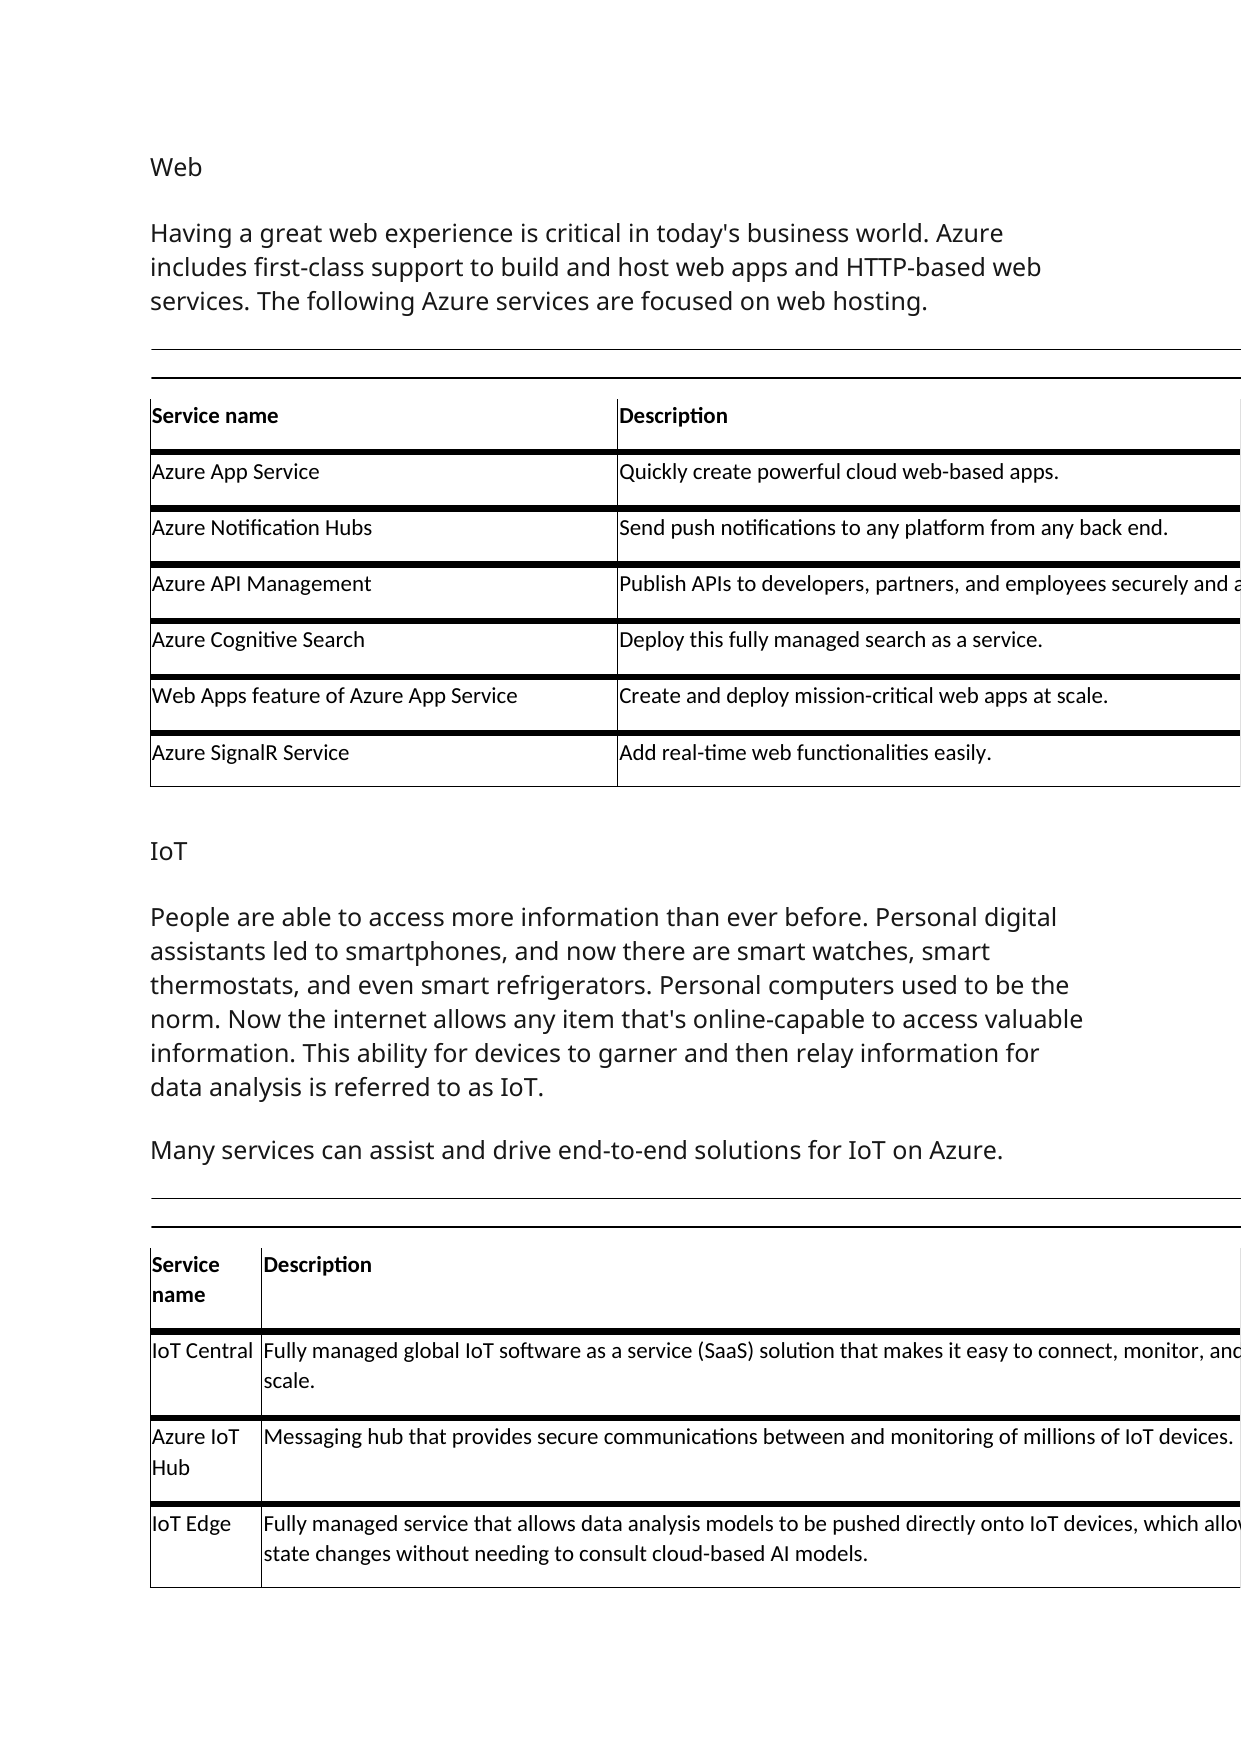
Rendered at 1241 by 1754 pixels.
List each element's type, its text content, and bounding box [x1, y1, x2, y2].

table_cell Publish APIs to developers, partners, and employees securely and at scale. [618, 568, 1240, 618]
table_header TABLE 6 [150, 1196, 1240, 1248]
text Having a great web experience is critical in today's business world. Azure includes first-class support to build and host web apps and HTTP-based web services. The following Azure services are focused on web hosting. [150, 216, 1090, 318]
table_cell Web Apps feature of Azure App Service [151, 680, 617, 730]
subtitle IoT [150, 833, 1090, 867]
table_cell Azure Notification Hubs [151, 512, 617, 561]
table_cell IoT Central [151, 1335, 261, 1414]
table_cell Fully managed service that allows data analysis models to be pushed directly onto IoT devices, which allows them to react quickly to state changes without needing to consult cloud-based AI models. [262, 1507, 1240, 1587]
table_cell Create and deploy mission-critical web apps at scale. [618, 680, 1240, 730]
text Many services can assist and drive end-to-end solutions for IoT on Azure. [150, 1133, 1090, 1167]
table_cell Description [262, 1248, 1240, 1328]
table_cell Azure API Management [151, 568, 617, 618]
subtitle Web [150, 150, 1090, 184]
table_cell Service name [151, 1248, 261, 1328]
table_cell Azure App Service [151, 455, 617, 505]
table_cell Deploy this fully managed search as a service. [618, 624, 1240, 674]
table_cell Description [618, 399, 1240, 449]
table_cell Fully managed global IoT software as a service (SaaS) solution that makes it easy to connect, monitor, and manage IoT assets at scale. [262, 1335, 1240, 1414]
table_cell Service name [151, 399, 617, 449]
table_cell IoT Edge [151, 1507, 261, 1587]
table_cell Add real-time web functionalities easily. [618, 736, 1240, 786]
table_header TABLE 5 [150, 347, 1240, 399]
table_cell Azure SignalR Service [151, 736, 617, 786]
table_cell Azure Cognitive Search [151, 624, 617, 674]
text People are able to access more information than ever before. Personal digital assistants led to smartphones, and now there are smart watches, smart thermostats, and even smart refrigerators. Personal computers used to be the norm. Now the internet allows any item that's online-capable to access valuable information. This ability for devices to garner and then relay information for data analysis is referred to as IoT. [150, 899, 1090, 1104]
table_cell Quickly create powerful cloud web-based apps. [618, 455, 1240, 505]
table_cell Azure IoT Hub [151, 1421, 261, 1501]
table_cell Messaging hub that provides secure communications between and monitoring of millions of IoT devices. [262, 1421, 1240, 1501]
table_cell Send push notifications to any platform from any back end. [618, 512, 1240, 561]
